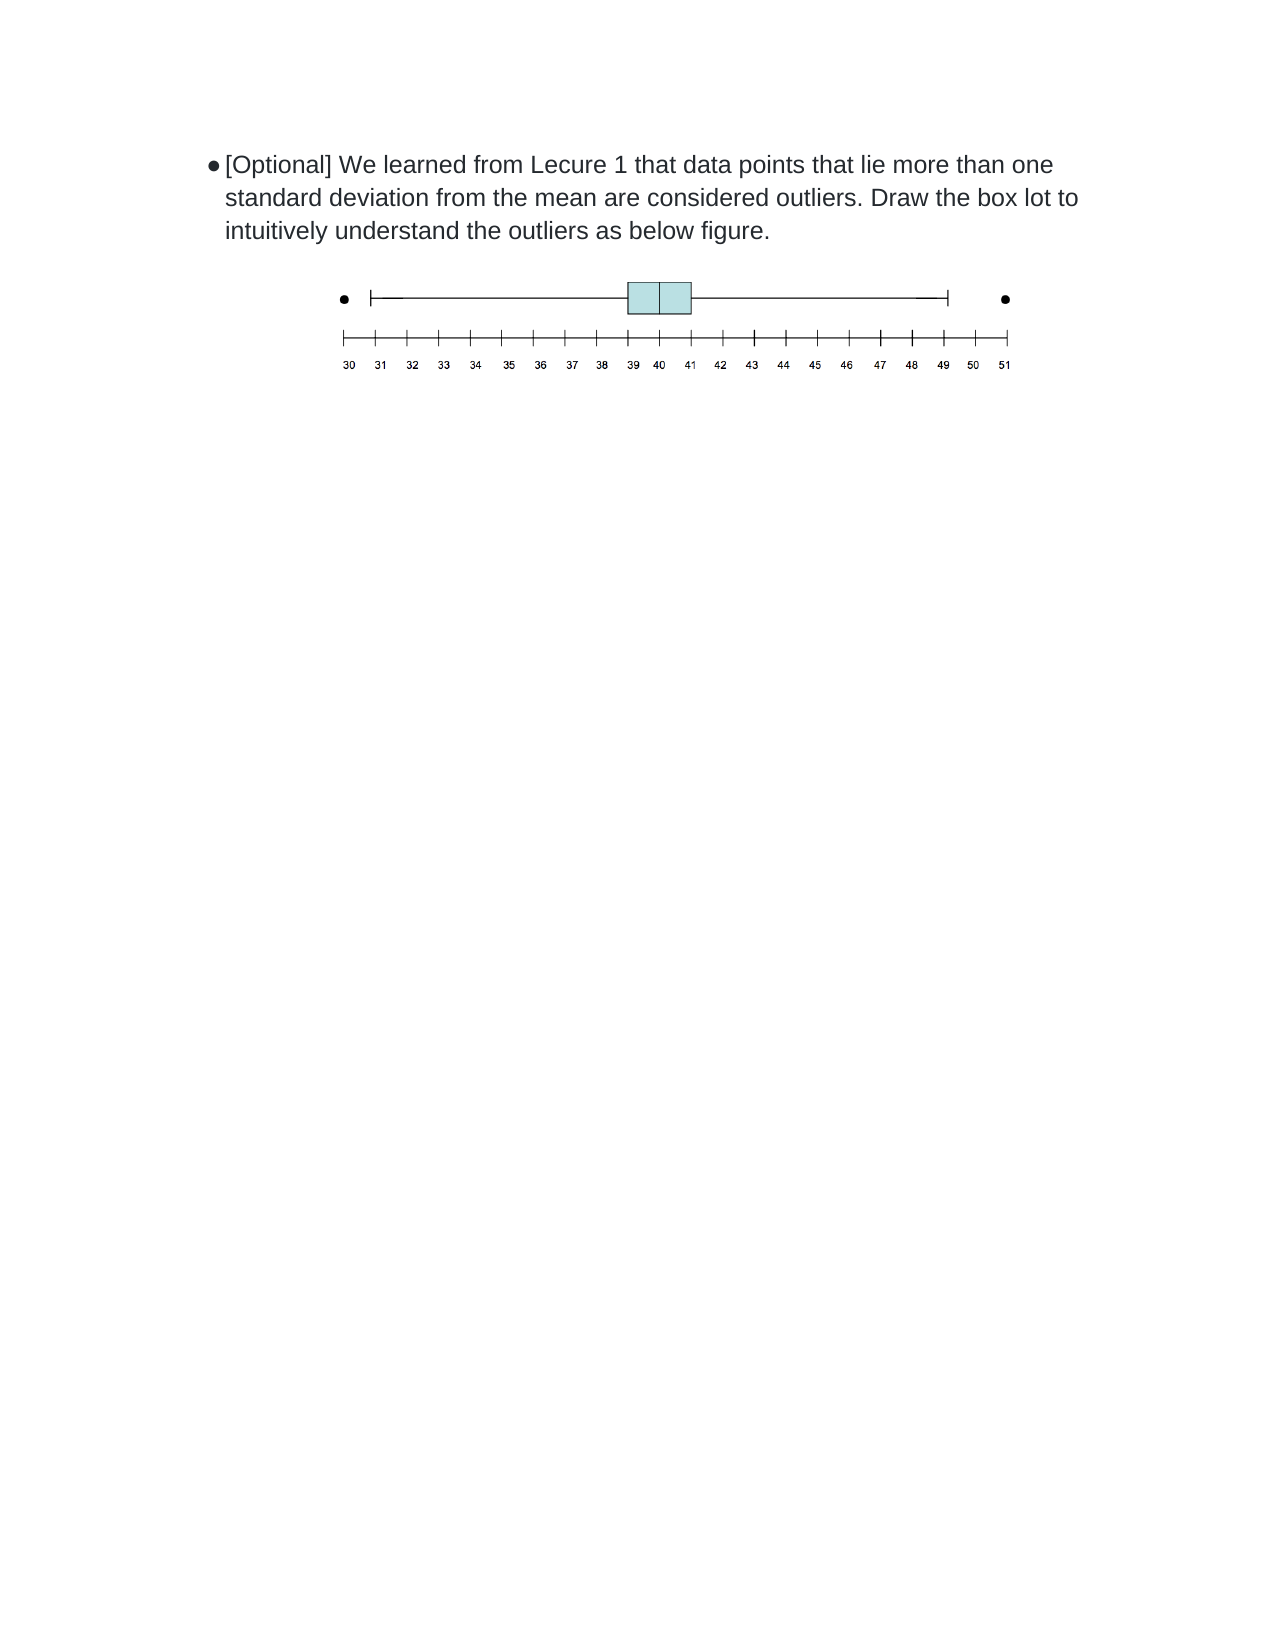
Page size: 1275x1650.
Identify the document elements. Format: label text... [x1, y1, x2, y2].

list [Optional] We learned from Lecure 1 that data points that lie more than one standard deviation from the mean are considered outliers. Draw the box lot to intuitively understand the outliers as below figure. [206, 150, 1125, 245]
picture [336, 282, 1014, 376]
